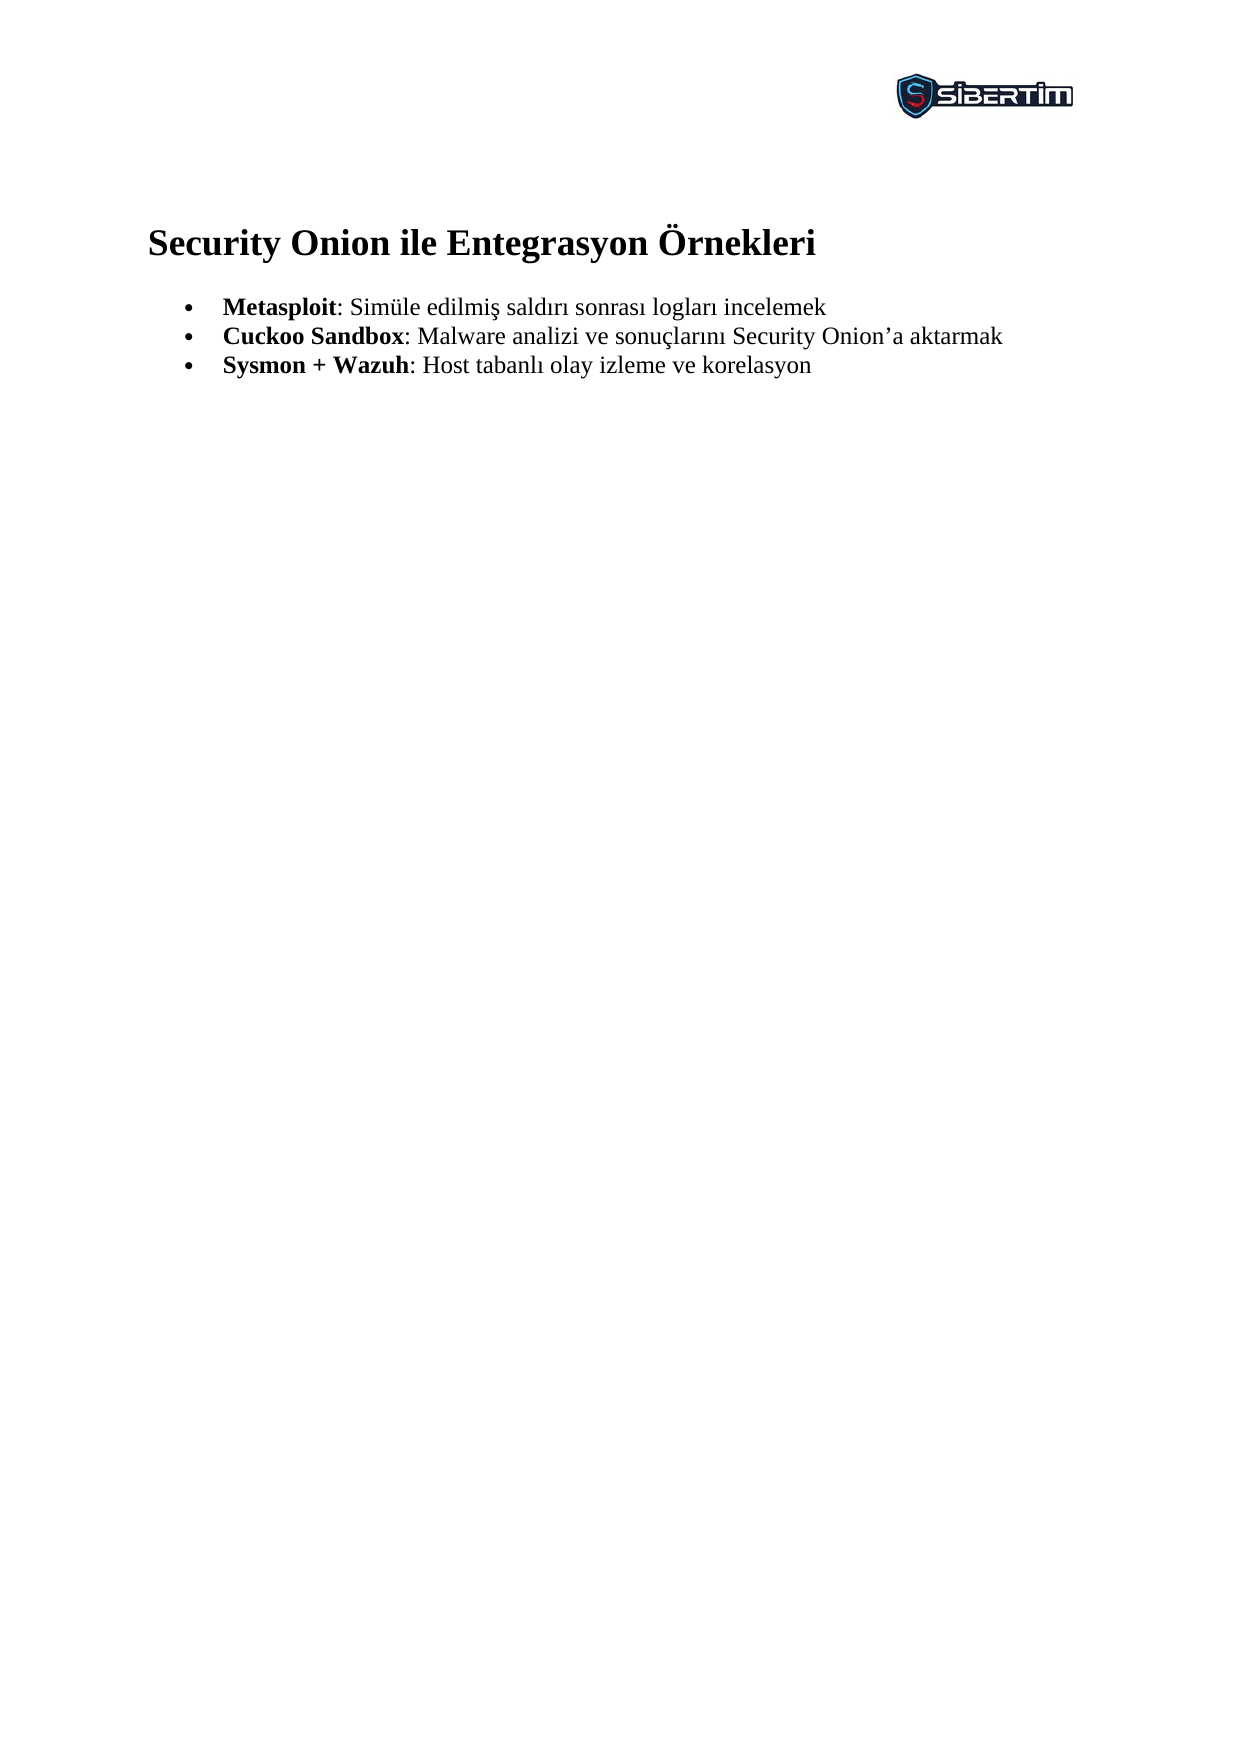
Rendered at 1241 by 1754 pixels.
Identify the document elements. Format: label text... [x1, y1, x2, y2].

list Sysmon + Wazuh: Host tabanlı olay izleme ve korelasyon [185, 350, 1093, 378]
list Cuckoo Sandbox: Malware analizi ve sonuçlarını Security Onion’a aktarmak [185, 321, 1093, 350]
list Metasploit: Simüle edilmiş saldırı sonrası logları incelemek [185, 292, 1093, 321]
text Security Onion ile Entegrasyon Örnekleri [148, 220, 1093, 263]
picture [893, 73, 1074, 119]
